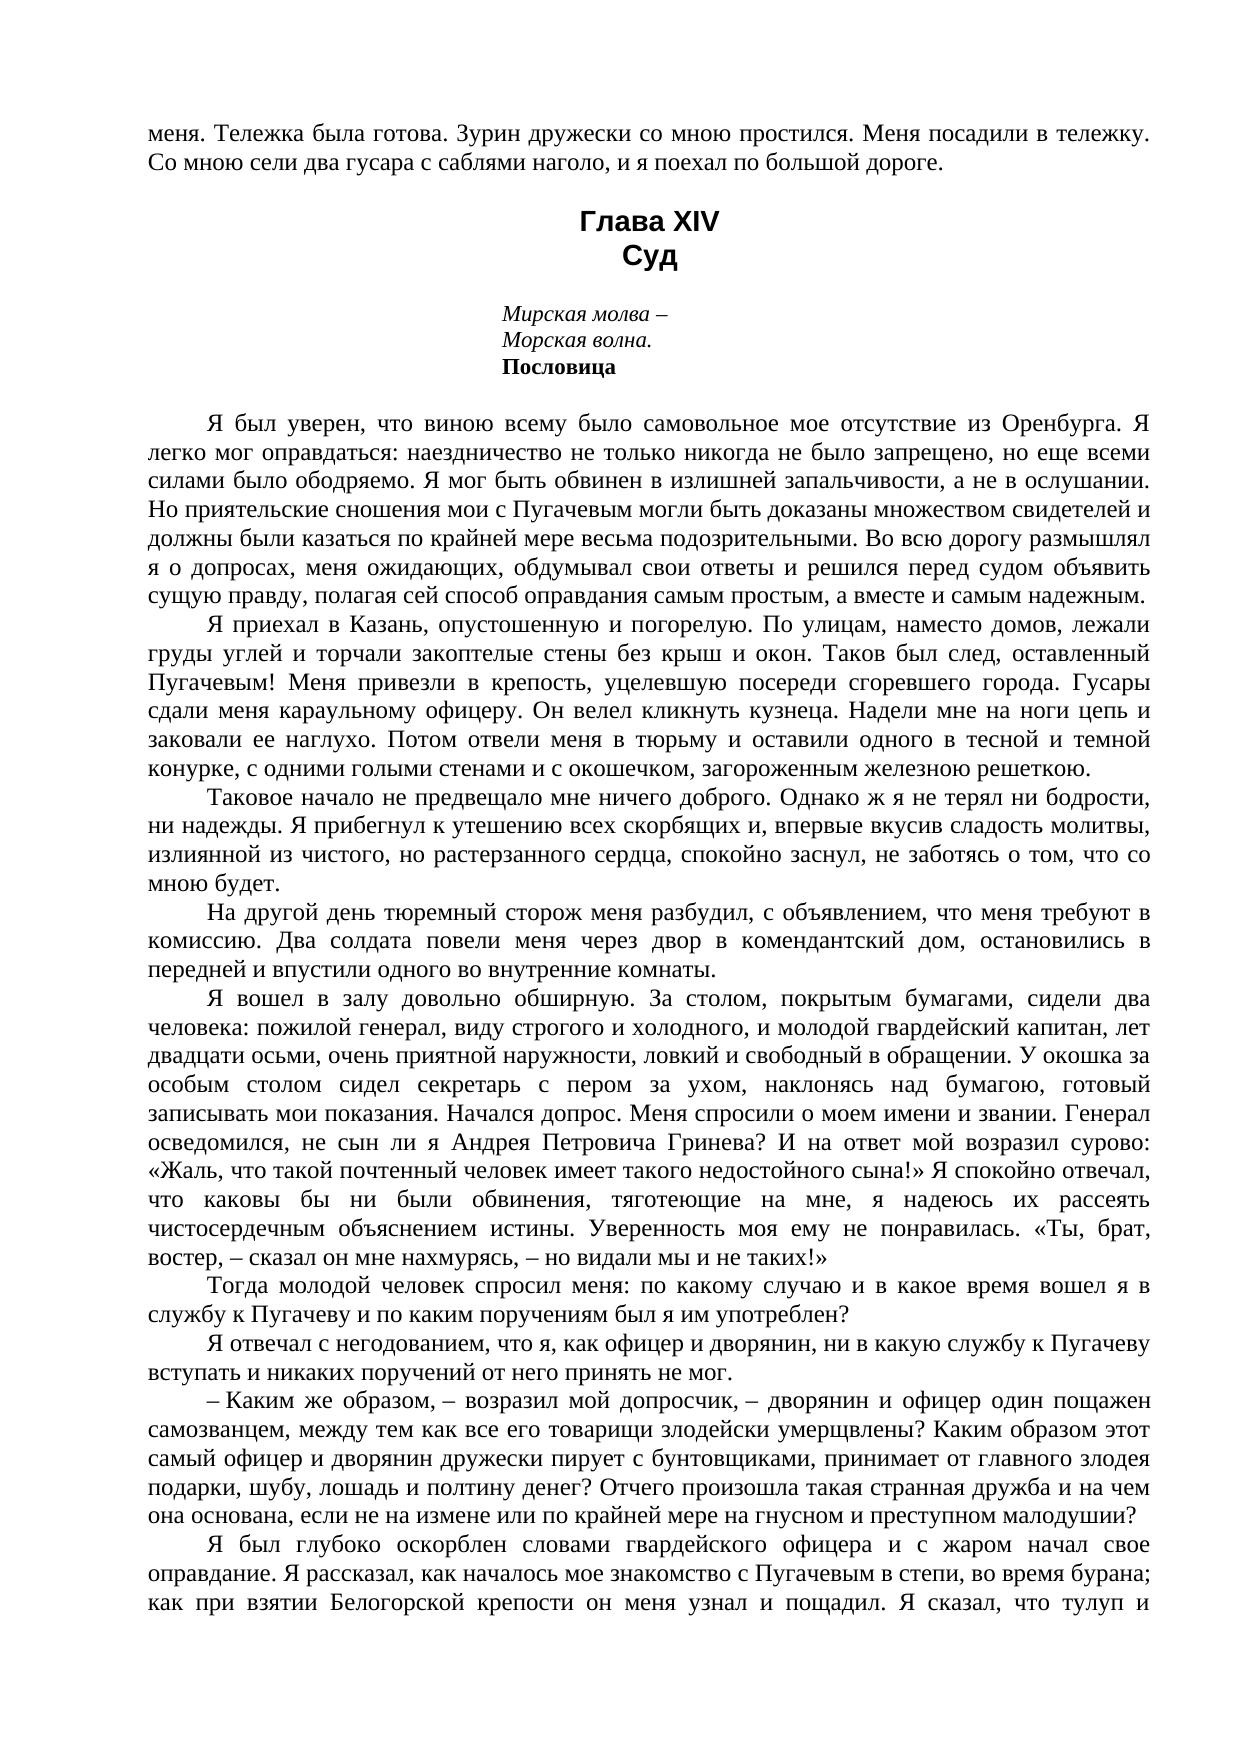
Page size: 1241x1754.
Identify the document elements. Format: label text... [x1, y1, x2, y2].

text Я отвечал с негодованием, что я, как офицер и дворянин, ни в какую службу к Пугачеву вступать и никаких поручений от него принять не мог. [148, 1328, 1152, 1386]
text Мирская молва – [460, 300, 1152, 327]
text Я был уверен, что виною всему было самовольное мое отсутствие из Оренбурга. Я легко мог оправдаться: наездничество не только никогда не было запрещено, но еще всеми силами было ободряемо. Я мог быть обвинен в излишней запальчивости, а не в ослушании. Но приятельские сношения мои с Пугачевым могли быть доказаны множеством свидетелей и должны были казаться по крайней мере весьма подозрительными. Во всю дорогу размышлял я о допросах, меня ожидающих, обдумывал свои ответы и решился перед судом объявить сущую правду, полагая сей способ оправдания самым простым, а вместе и самым надежным. [148, 408, 1152, 609]
subtitle Суд [148, 238, 1152, 271]
text Я приехал в Казань, опустошенную и погорелую. По улицам, наместо домов, лежали груды углей и торчали закоптелые стены без крыш и окон. Таков был след, оставленный Пугачевым! Меня привезли в крепость, уцелевшую посереди сгоревшего города. Гусары сдали меня караульному офицеру. Он велел кликнуть кузнеца. Надели мне на ноги цепь и заковали ее наглухо. Потом отвели меня в тюрьму и оставили одного в тесной и темной конурке, с одними голыми стенами и с окошечком, загороженным железною решеткою. [148, 609, 1152, 782]
subtitle Глава XIV [148, 204, 1152, 238]
text Морская волна. [460, 327, 1152, 353]
text Таковое начало не предвещало мне ничего доброго. Однако ж я не терял ни бодрости, ни надежды. Я прибегнул к утешению всех скорбящих и, впервые вкусив сладость молитвы, излиянной из чистого, но растерзанного сердца, спокойно заснул, не заботясь о том, что со мною будет. [148, 782, 1152, 897]
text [148, 1529, 1152, 1616]
text Пословица [460, 353, 1152, 379]
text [148, 118, 1152, 176]
text Тогда молодой человек спросил меня: по какому случаю и в какое время вошел я в службу к Пугачеву и по каким поручениям был я им употреблен? [148, 1271, 1152, 1328]
text На другой день тюремный сторож меня разбудил, с объявлением, что меня требуют в комиссию. Два солдата повели меня через двор в комендантский дом, остановились в передней и впустили одного во внутренние комнаты. [148, 897, 1152, 983]
text – Каким же образом, – возразил мой допросчик, – дворянин и офицер один пощажен самозванцем, между тем как все его товарищи злодейски умерщвлены? Каким образом этот самый офицер и дворянин дружески пирует с бунтовщиками, принимает от главного злодея подарки, шубу, лошадь и полтину денег? Отчего произошла такая странная дружба и на чем она основана, если не на измене или по крайней мере на гнусном и преступном малодушии? [148, 1386, 1152, 1529]
text Я вошел в залу довольно обширную. За столом, покрытым бумагами, сидели два человека: пожилой генерал, виду строгого и холодного, и молодой гвардейский капитан, лет двадцати осьми, очень приятной наружности, ловкий и свободный в обращении. У окошка за особым столом сидел секретарь с пером за ухом, наклонясь над бумагою, готовый записывать мои показания. Начался допрос. Меня спросили о моем имени и звании. Генерал осведомился, не сын ли я Андрея Петровича Гринева? И на ответ мой возразил сурово: «Жаль, что такой почтенный человек имеет такого недостойного сына!» Я спокойно отвечал, что каковы бы ни были обвинения, тяготеющие на мне, я надеюсь их рассеять чистосердечным объяснением истины. Уверенность моя ему не понравилась. «Ты, брат, востер, – сказал он мне нахмурясь, – но видали мы и не таких!» [148, 983, 1152, 1271]
